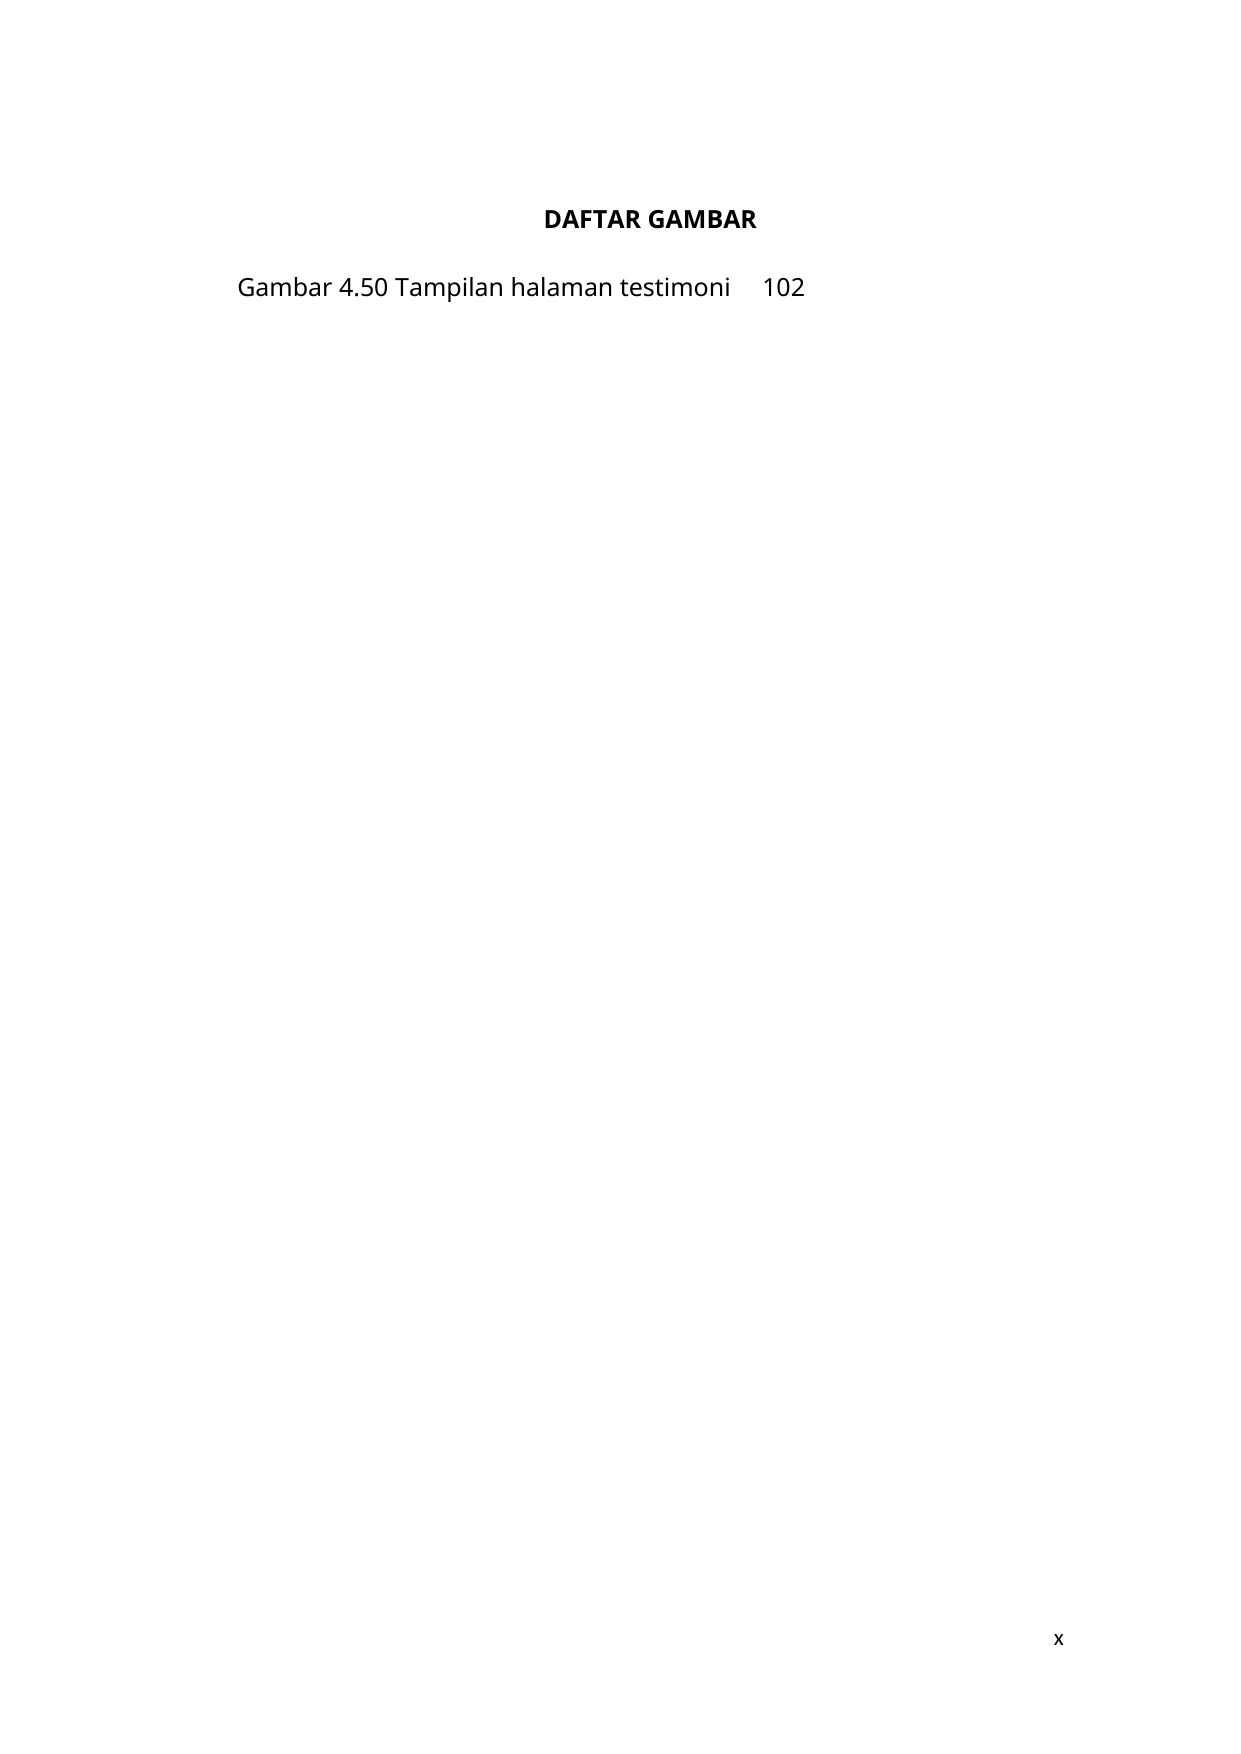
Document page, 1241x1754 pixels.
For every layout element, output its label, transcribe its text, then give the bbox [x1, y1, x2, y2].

text Gambar 4.50 Tampilan halaman testimoni 102 [237, 270, 1063, 304]
subtitle DAFTAR GAMBAR [237, 202, 1063, 236]
